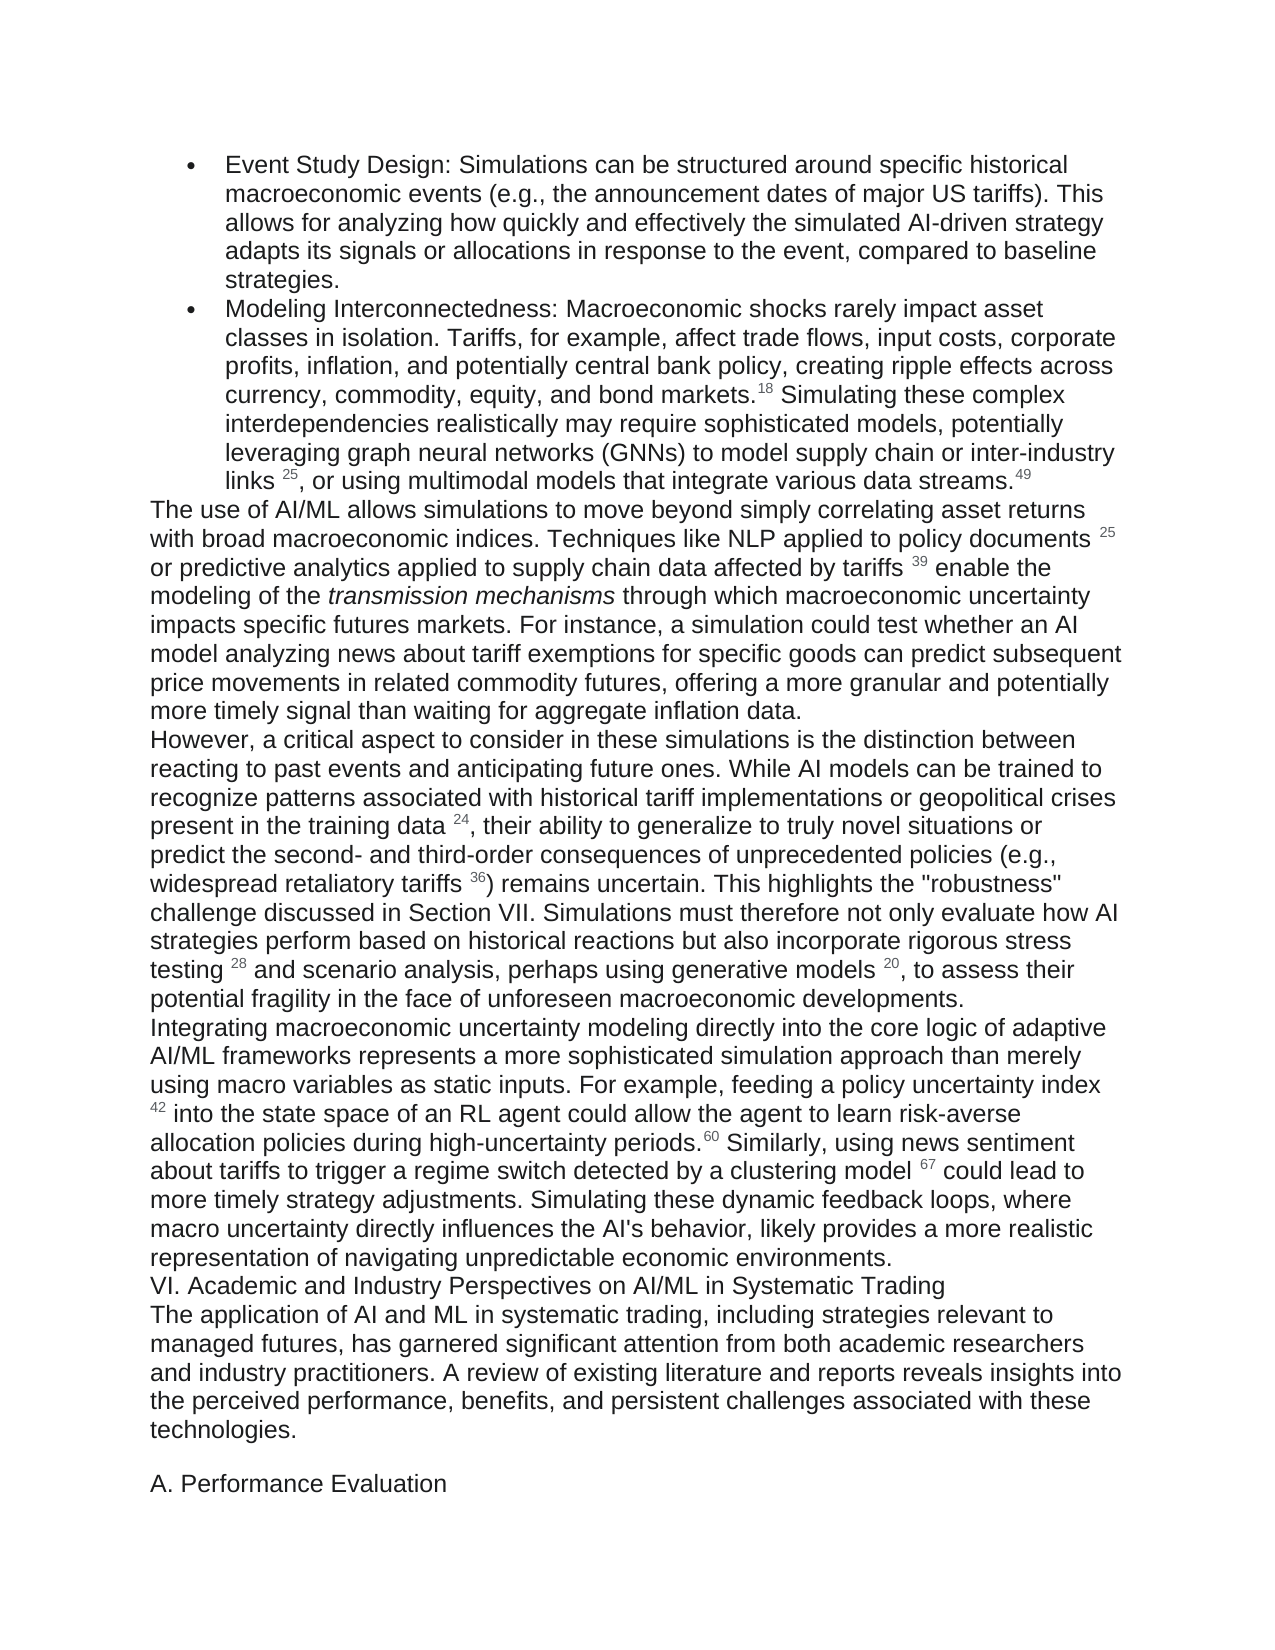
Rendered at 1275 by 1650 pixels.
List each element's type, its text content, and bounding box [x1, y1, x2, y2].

text The application of AI and ML in systematic trading, including strategies relevant to managed futures, has garnered significant attention from both academic researchers and industry practitioners. A review of existing literature and reports reveals insights into the perceived performance, benefits, and persistent challenges associated with these technologies. [150, 1300, 1125, 1444]
text A. Performance Evaluation [150, 1469, 1125, 1497]
text VI. Academic and Industry Perspectives on AI/ML in Systematic Trading [150, 1271, 1125, 1300]
list Modeling Interconnectedness: Macroeconomic shocks rarely impact asset classes in isolation. Tariffs, for example, affect trade flows, input costs, corporate profits, inflation, and potentially central bank policy, creating ripple effects across currency, commodity, equity, and bond markets.18 Simulating these complex interdependencies realistically may require sophisticated models, potentially leveraging graph neural networks (GNNs) to model supply chain or inter-industry links 25, or using multimodal models that integrate various data streams.49 [187, 294, 1125, 495]
text Integrating macroeconomic uncertainty modeling directly into the core logic of adaptive AI/ML frameworks represents a more sophisticated simulation approach than merely using macro variables as static inputs. For example, feeding a policy uncertainty index 42 into the state space of an RL agent could allow the agent to learn risk-averse allocation policies during high-uncertainty periods.60 Similarly, using news sentiment about tariffs to trigger a regime switch detected by a clustering model 67 could lead to more timely strategy adjustments. Simulating these dynamic feedback loops, where macro uncertainty directly influences the AI's behavior, likely provides a more realistic representation of navigating unpredictable economic environments. [150, 1012, 1125, 1271]
text The use of AI/ML allows simulations to move beyond simply correlating asset returns with broad macroeconomic indices. Techniques like NLP applied to policy documents 25 or predictive analytics applied to supply chain data affected by tariffs 39 enable the modeling of the transmission mechanisms through which macroeconomic uncertainty impacts specific futures markets. For instance, a simulation could test whether an AI model analyzing news about tariff exemptions for specific goods can predict subsequent price movements in related commodity futures, offering a more granular and potentially more timely signal than waiting for aggregate inflation data. [150, 495, 1125, 725]
list Event Study Design: Simulations can be structured around specific historical macroeconomic events (e.g., the announcement dates of major US tariffs). This allows for analyzing how quickly and effectively the simulated AI-driven strategy adapts its signals or allocations in response to the event, compared to baseline strategies. [187, 150, 1125, 294]
text However, a critical aspect to consider in these simulations is the distinction between reacting to past events and anticipating future ones. While AI models can be trained to recognize patterns associated with historical tariff implementations or geopolitical crises present in the training data 24, their ability to generalize to truly novel situations or predict the second- and third-order consequences of unprecedented policies (e.g., widespread retaliatory tariffs 36) remains uncertain. This highlights the "robustness" challenge discussed in Section VII. Simulations must therefore not only evaluate how AI strategies perform based on historical reactions but also incorporate rigorous stress testing 28 and scenario analysis, perhaps using generative models 20, to assess their potential fragility in the face of unforeseen macroeconomic developments. [150, 725, 1125, 1012]
